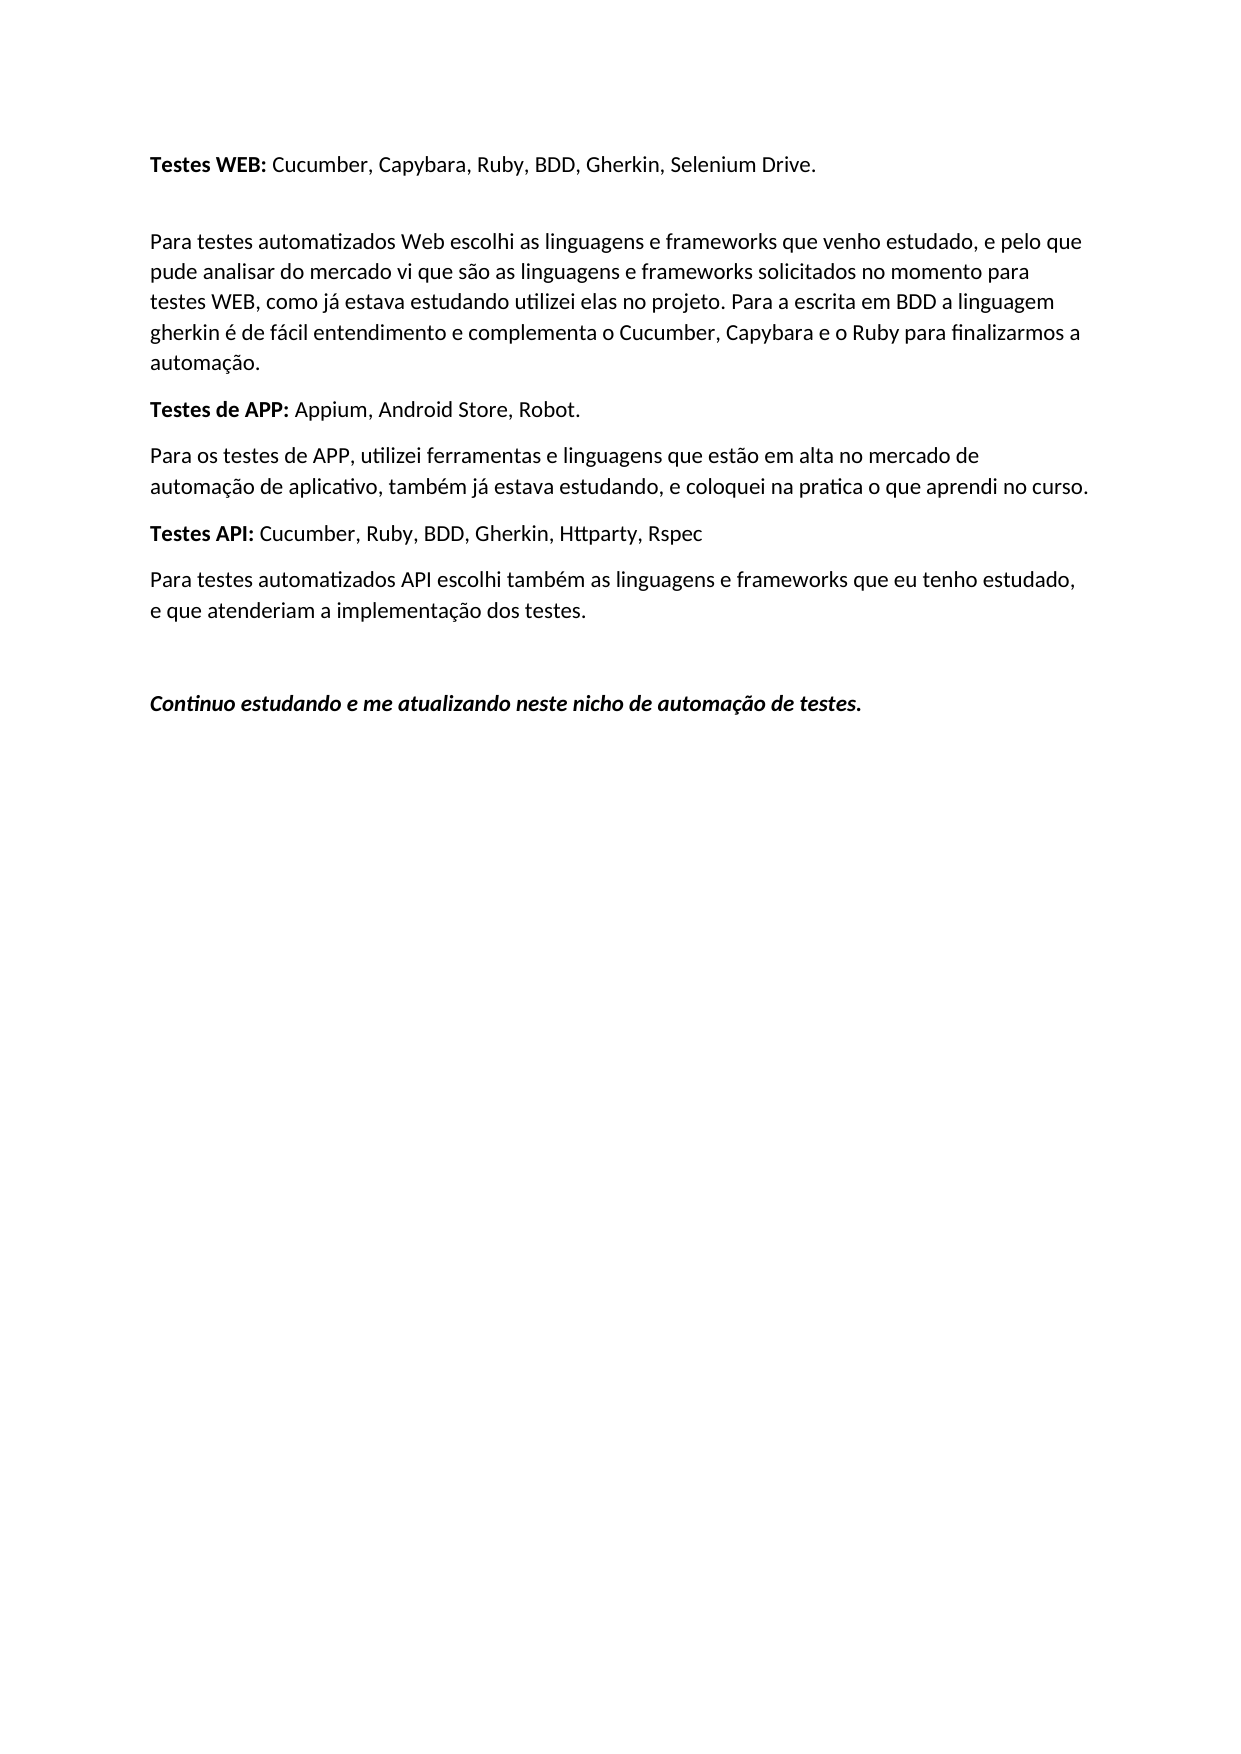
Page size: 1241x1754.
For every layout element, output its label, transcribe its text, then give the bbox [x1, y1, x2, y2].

text Testes WEB: Cucumber, Capybara, Ruby, BDD, Gherkin, Selenium Drive. [150, 150, 1090, 178]
text Testes de APP: Appium, Android Store, Robot. [150, 395, 1090, 423]
text Continuo estudando e me atualizando neste nicho de automação de testes. [150, 689, 1090, 718]
text Para os testes de APP, utilizei ferramentas e linguagens que estão em alta no mercado de automação de aplicativo, também já estava estudando, e coloquei na pratica o que aprendi no curso. [150, 442, 1090, 500]
text Para testes automatizados API escolhi também as linguagens e frameworks que eu tenho estudado, e que atenderiam a implementação dos testes. [150, 566, 1090, 624]
text Testes API: Cucumber, Ruby, BDD, Gherkin, Httparty, Rspec [150, 519, 1090, 547]
text Para testes automatizados Web escolhi as linguagens e frameworks que venho estudado, e pelo que pude analisar do mercado vi que são as linguagens e frameworks solicitados no momento para testes WEB, como já estava estudando utilizei elas no projeto. Para a escrita em BDD a linguagem gherkin é de fácil entendimento e complementa o Cucumber, Capybara e o Ruby para finalizarmos a automação. [150, 197, 1090, 376]
